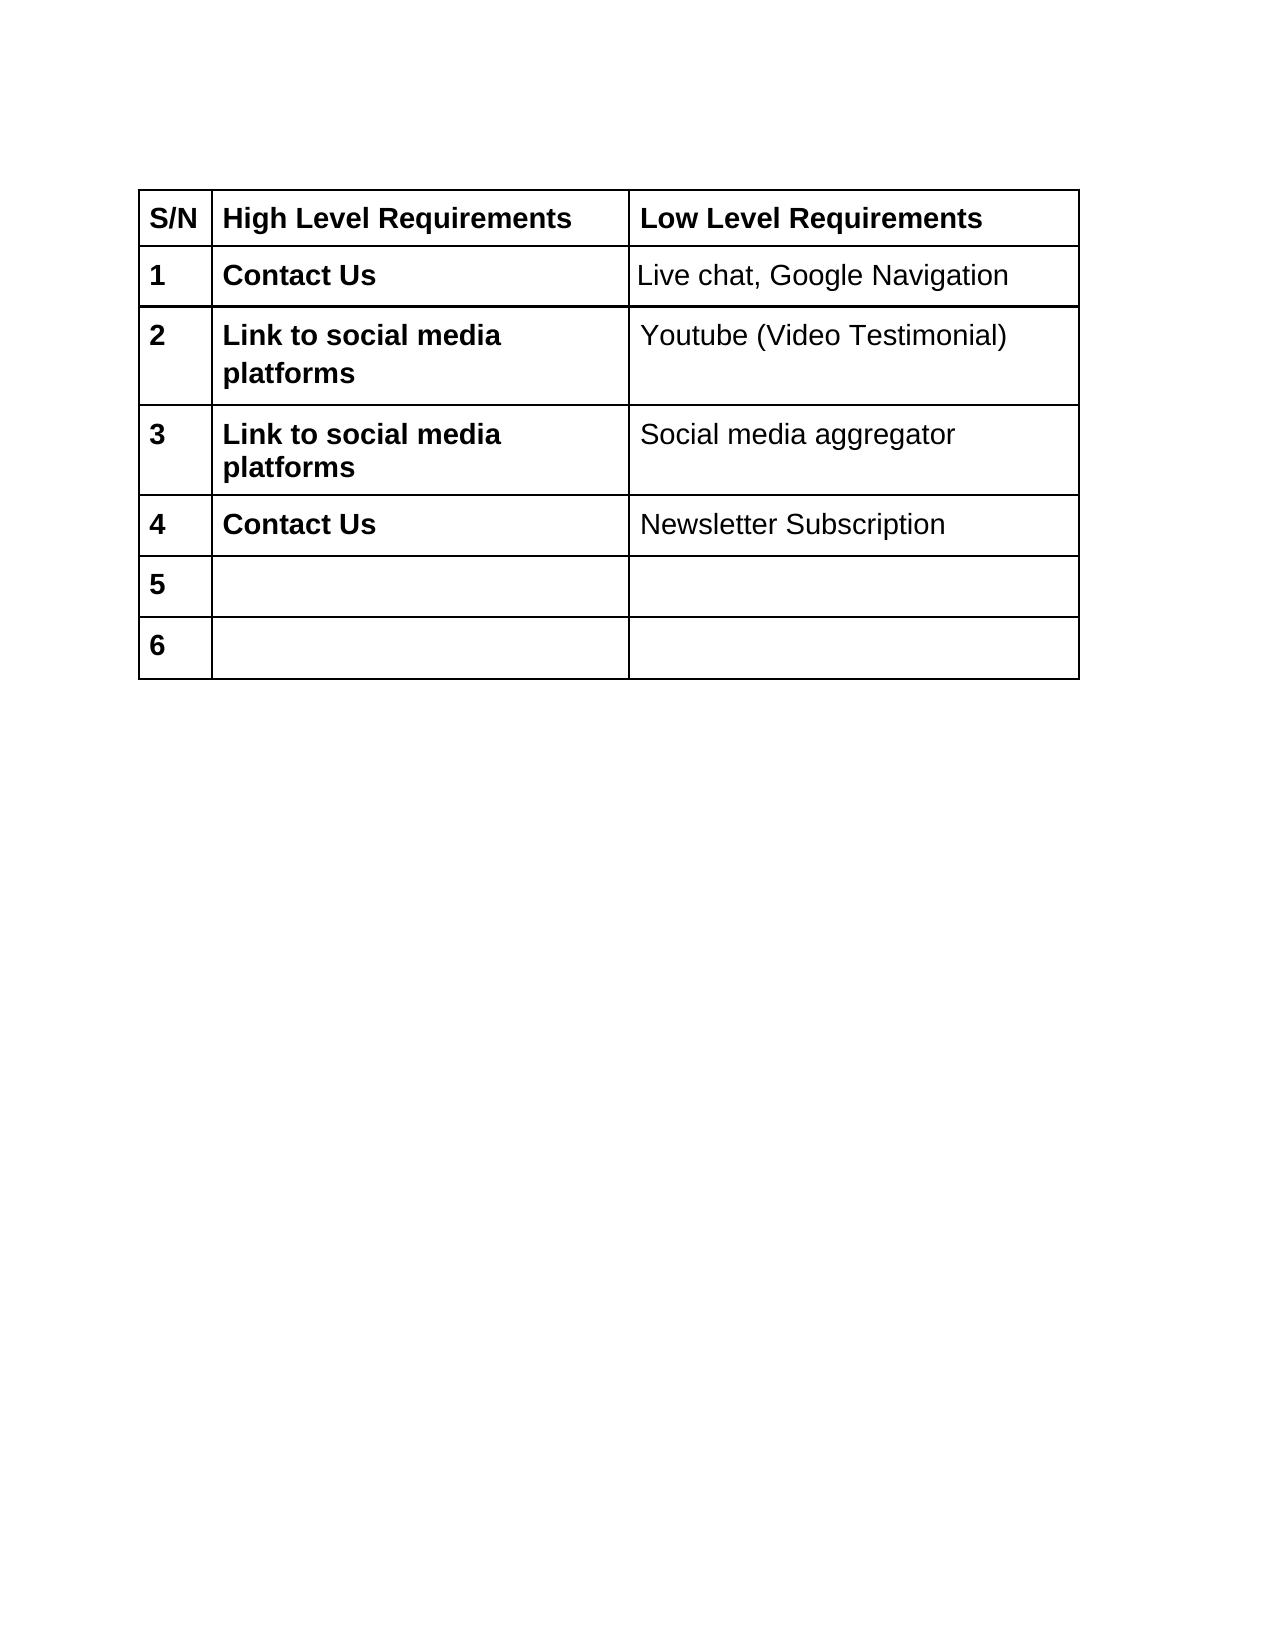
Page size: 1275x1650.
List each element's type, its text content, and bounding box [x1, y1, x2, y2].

table_cell 3 [140, 406, 211, 494]
table_cell 1 [140, 247, 211, 305]
table_cell Live chat, Google Navigation [630, 247, 1078, 305]
table_cell Contact Us [213, 247, 628, 305]
table_cell [630, 557, 1078, 616]
table_header S/N [140, 191, 211, 245]
table_cell [630, 618, 1078, 677]
table_cell 5 [140, 557, 211, 616]
table_cell 4 [140, 496, 211, 554]
table_cell [213, 618, 628, 677]
table_cell 2 [140, 308, 211, 404]
table_cell [213, 557, 628, 616]
table_header High Level Requirements [213, 191, 628, 245]
table_cell Youtube (Video Testimonial) [630, 308, 1078, 404]
table_header Low Level Requirements [630, 191, 1078, 245]
table_cell 6 [140, 618, 211, 677]
table_cell Contact Us [213, 496, 628, 554]
table_cell Link to social media platforms [213, 406, 628, 494]
table_cell Newsletter Subscription [630, 496, 1078, 554]
table_cell Social media aggregator [630, 406, 1078, 494]
table_cell Link to social media platforms [213, 308, 628, 404]
